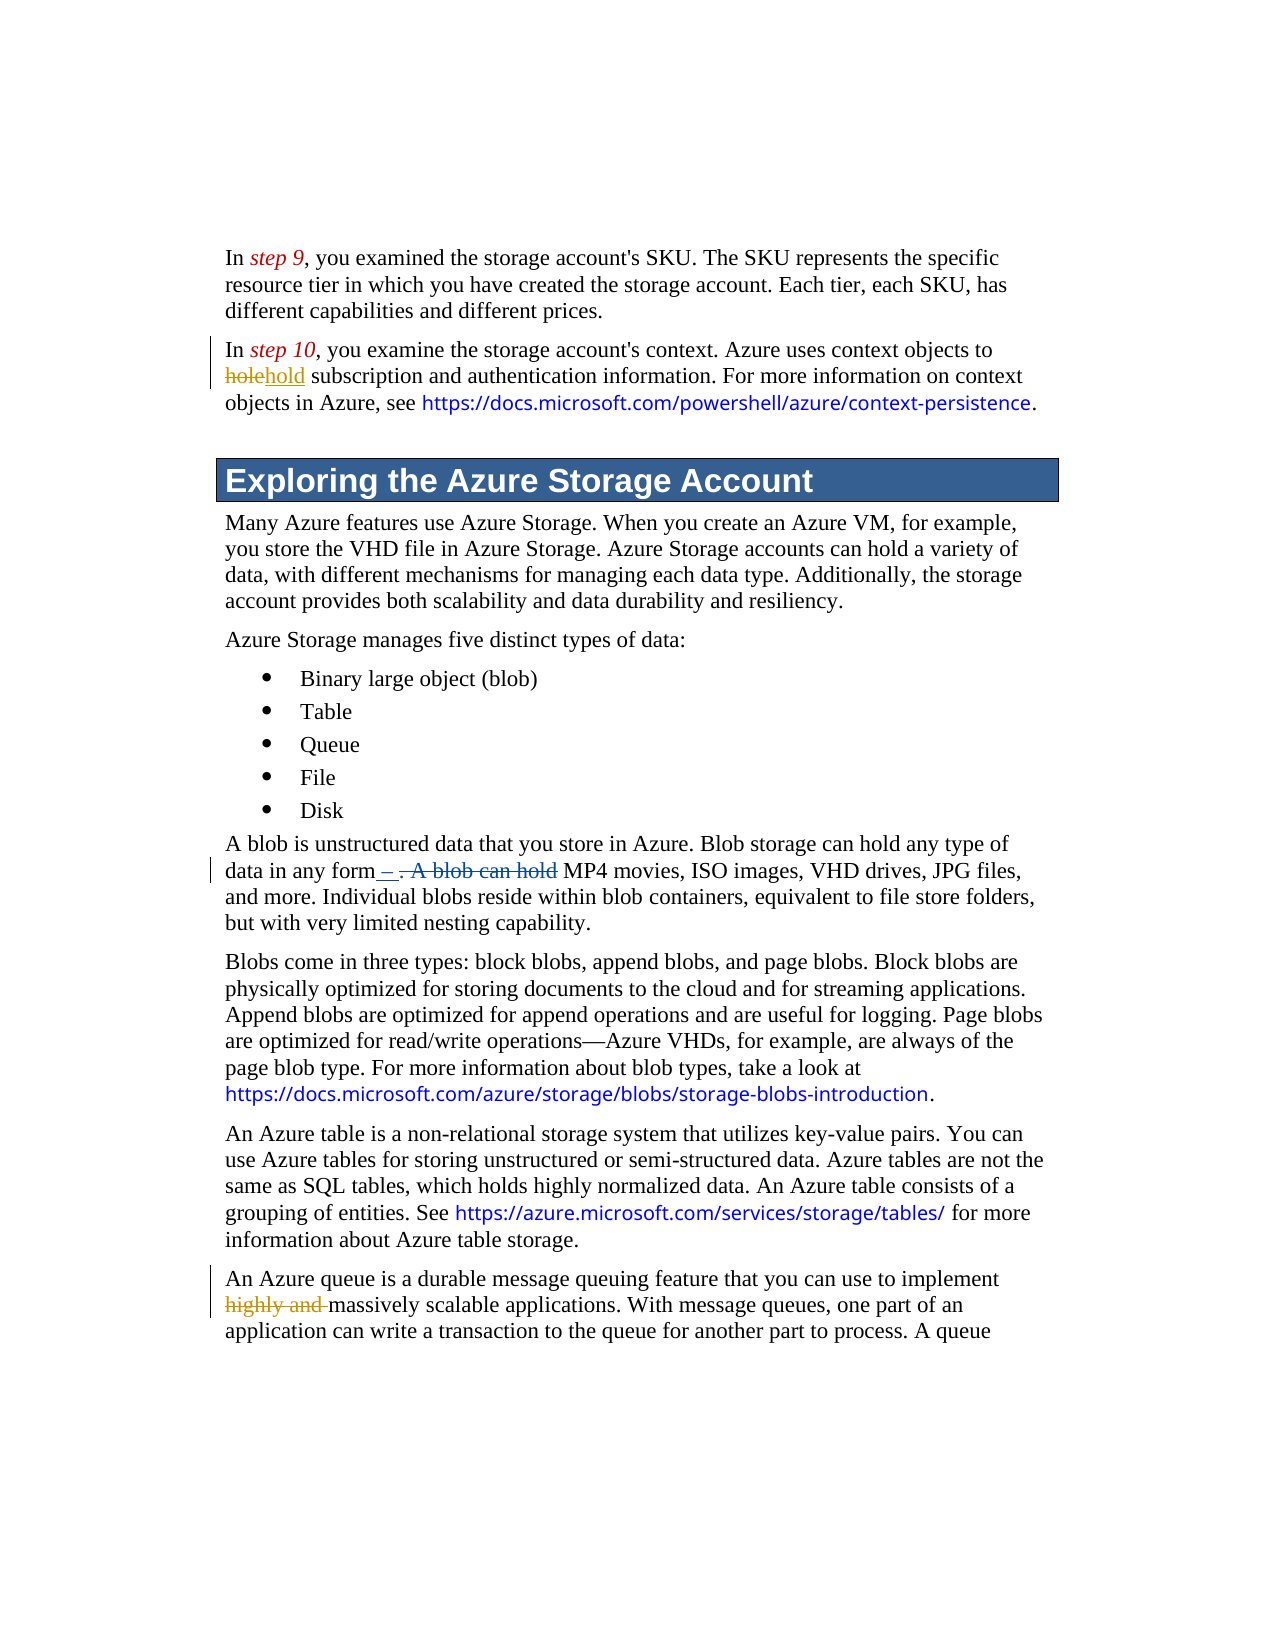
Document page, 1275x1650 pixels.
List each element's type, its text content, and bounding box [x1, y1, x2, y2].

text Azure Storage manages five distinct types of data: [225, 626, 1050, 653]
text File [262, 764, 1012, 791]
subtitle Exploring the Azure Storage Account [217, 459, 1058, 501]
text Queue [262, 731, 1012, 758]
text Many Azure features use Azure Storage. When you create an Azure VM, for example, you store the VHD file in Azure Storage. Azure Storage accounts can hold a variety of data, with different mechanisms for managing each data type. Additionally, the storage account provides both scalability and data durability and resiliency. [225, 508, 1050, 614]
text Blobs come in three types: block blobs, append blobs, and page blobs. Block blobs are physically optimized for storing documents to the cloud and for streaming applications. Append blobs are optimized for append operations and are useful for logging. Page blobs are optimized for read/write operations—Azure VHDs, for example, are always of the page blob type. For more information about blob types, take a look at https://docs.microsoft.com/azure/storage/blobs/storage-blobs-introduction. [225, 948, 1050, 1107]
text Table [262, 698, 1012, 725]
text In step 9, you examined the storage account's SKU. The SKU represents the specific resource tier in which you have created the storage account. Each tier, each SKU, has different capabilities and different prices. [225, 244, 1050, 323]
text Binary large object (blob) [262, 665, 1012, 692]
text A blob is unstructured data that you store in Azure. Blob storage can hold any type of data in any form MP4 movies, ISO images, VHD drives, JPG files, and more. Individual blobs reside within blob containers, equivalent to file store folders, but with very limited nesting capability. [225, 830, 1050, 936]
text Disk [262, 797, 1012, 824]
text In step 10, you examine the storage account's context. Azure uses context objects to subscription and authentication information. For more information on context objects in Azure, see https://docs.microsoft.com/powershell/azure/context-persistence. [225, 336, 1050, 416]
text An Azure table is a non-relational storage system that utilizes key-value pairs. You can use Azure tables for storing unstructured or semi-structured data. Azure tables are not the same as SQL tables, which holds highly normalized data. An Azure table consists of a grouping of entities. See https://azure.microsoft.com/services/storage/tables/ for more information about Azure table storage. [225, 1120, 1050, 1252]
